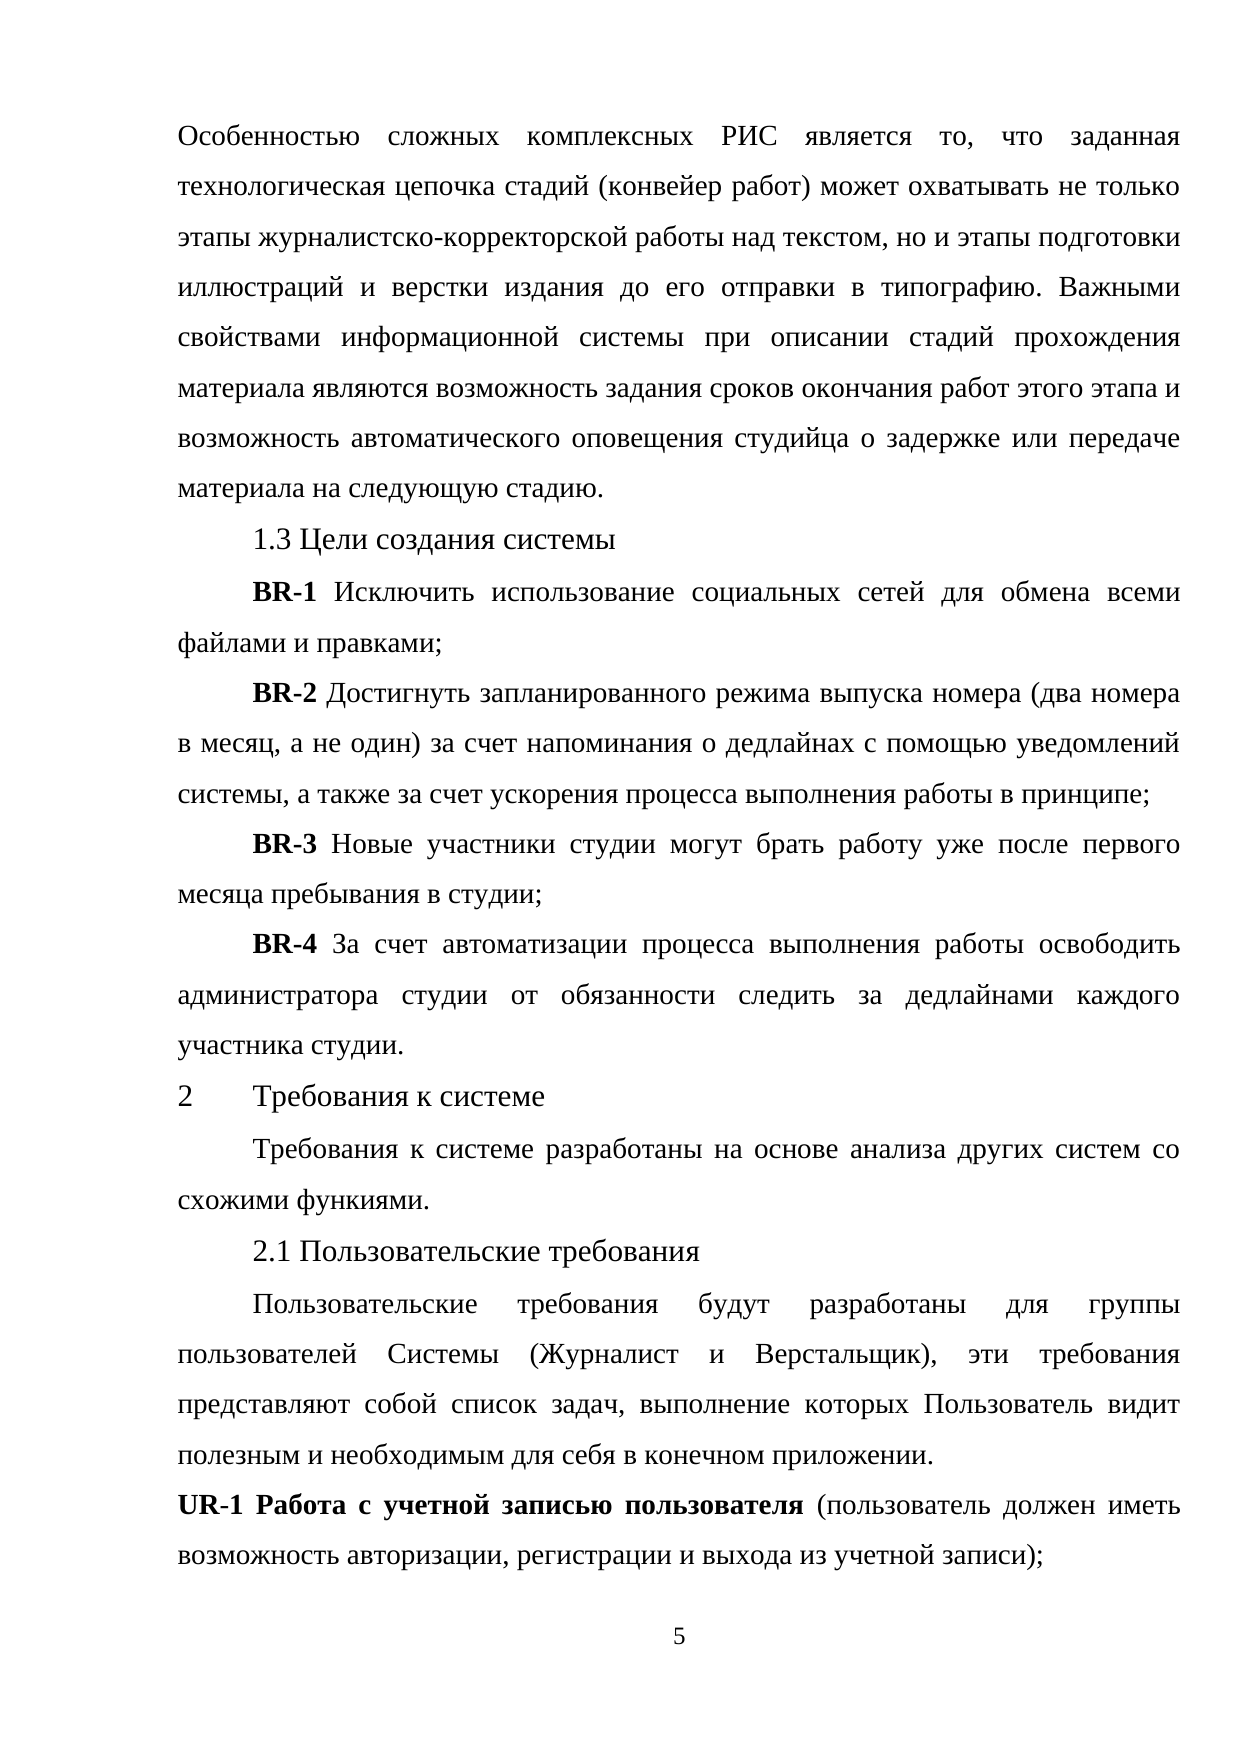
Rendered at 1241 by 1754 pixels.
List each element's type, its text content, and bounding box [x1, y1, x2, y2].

text BR-3 Новые участники студии могут брать работу уже после первого месяца пребывания в студии; [177, 826, 1181, 910]
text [177, 118, 1181, 504]
text BR-1 Исключить использование социальных сетей для обмена всеми файлами и правками; [177, 574, 1181, 658]
text Пользовательские требования будут разработаны для группы пользователей Системы (Журналист и Верстальщик), эти требования представляют собой список задач, выполнение которых Пользователь видит полезным и необходимым для себя в конечном приложении. [177, 1286, 1181, 1470]
text BR-4 За счет автоматизации процесса выполнения работы освободить администратора студии от обязанности следить за дедлайнами каждого участника студии. [177, 927, 1181, 1061]
text Требования к системе [177, 1078, 1181, 1113]
text Требования к системе разработаны на основе анализа других систем со схожими функиями. [177, 1131, 1181, 1215]
text 2.1 Пользовательские требования [177, 1232, 1181, 1268]
text 1.3 Цели создания системы [177, 521, 1181, 557]
list UR-1 Работа с учетной записью пользователя (пользователь должен иметь возможность авторизации, регистрации и выхода из учетной записи); [177, 1487, 1181, 1571]
text BR-2 Достигнуть запланированного режима выпуска номера (два номера в месяц, а не один) за счет напоминания о дедлайнах с помощью уведомлений системы, а также за счет ускорения процесса выполнения работы в принципе; [177, 675, 1181, 809]
